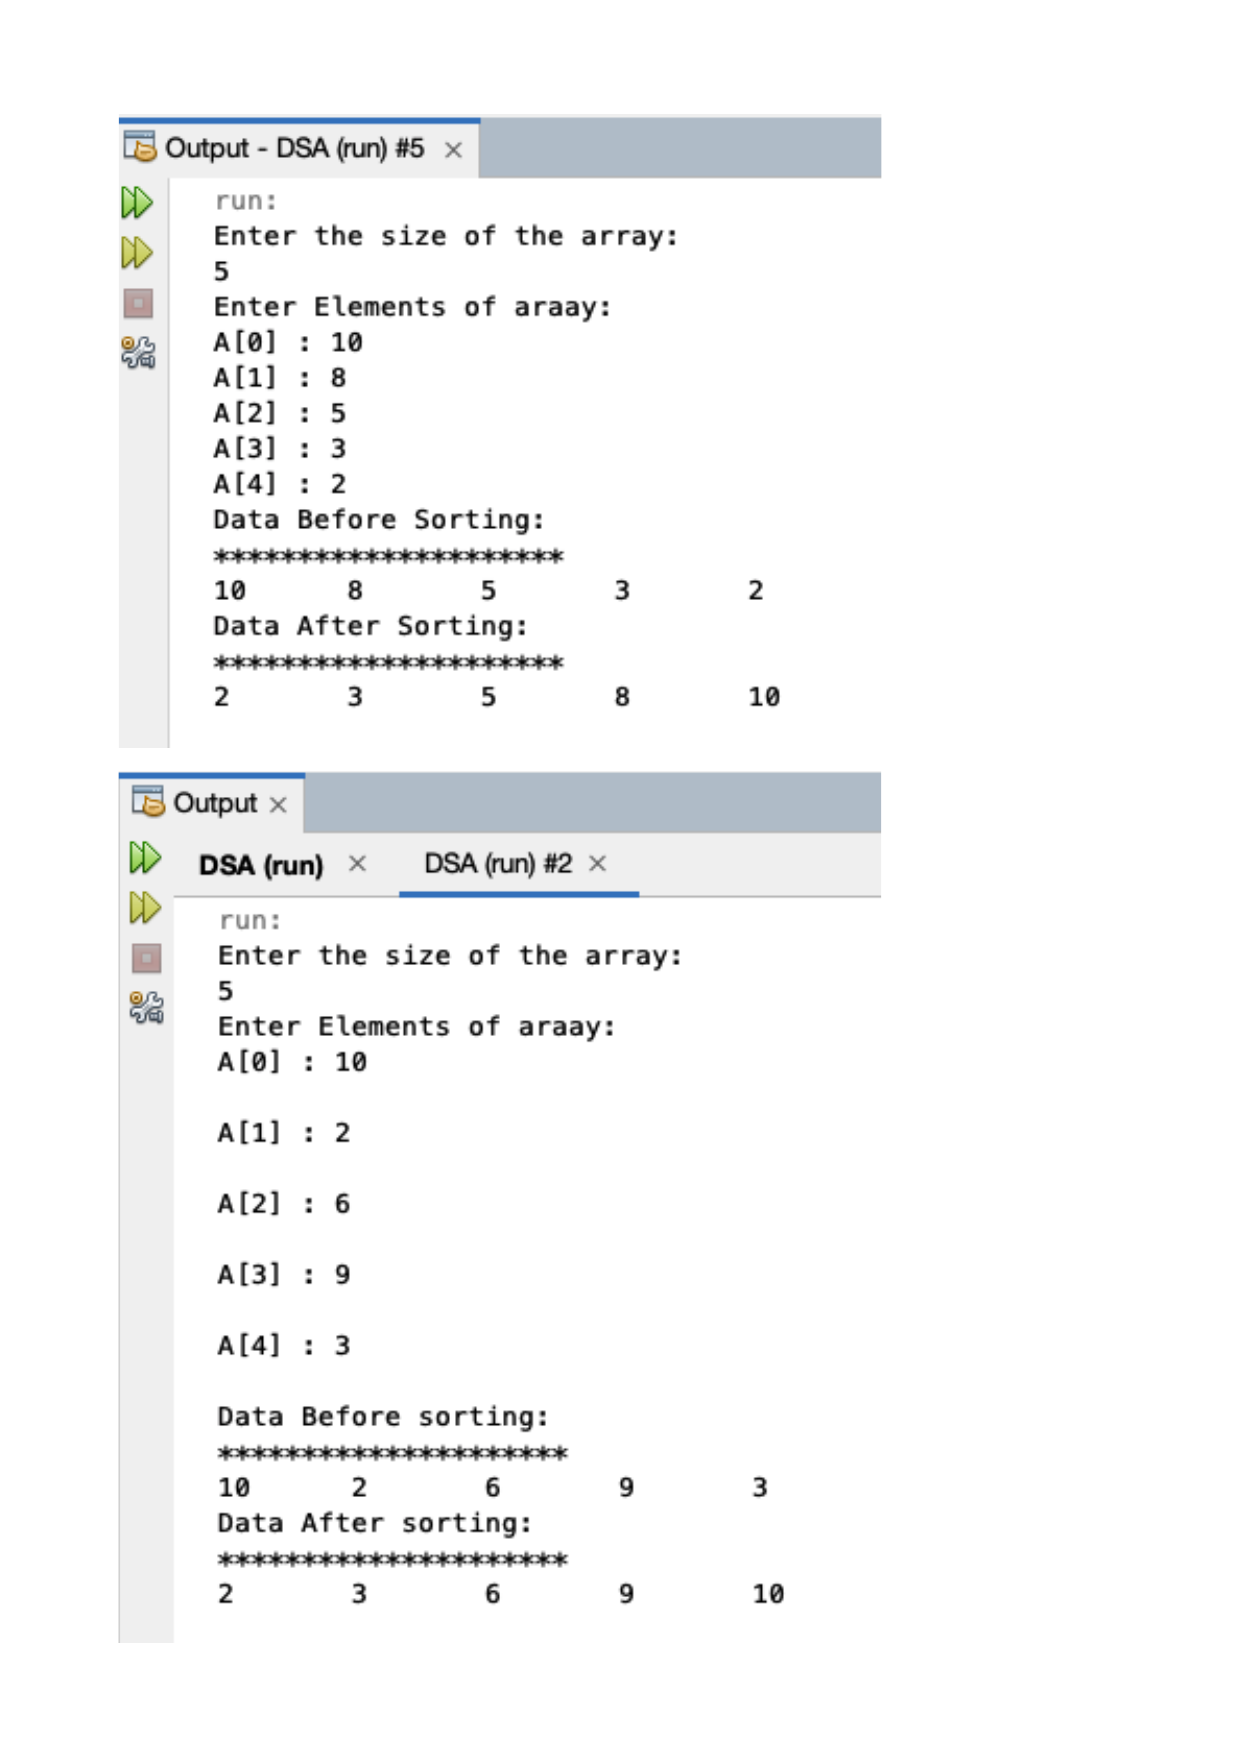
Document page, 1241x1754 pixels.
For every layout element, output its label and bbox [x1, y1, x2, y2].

picture [118, 771, 882, 1643]
picture [118, 114, 882, 748]
